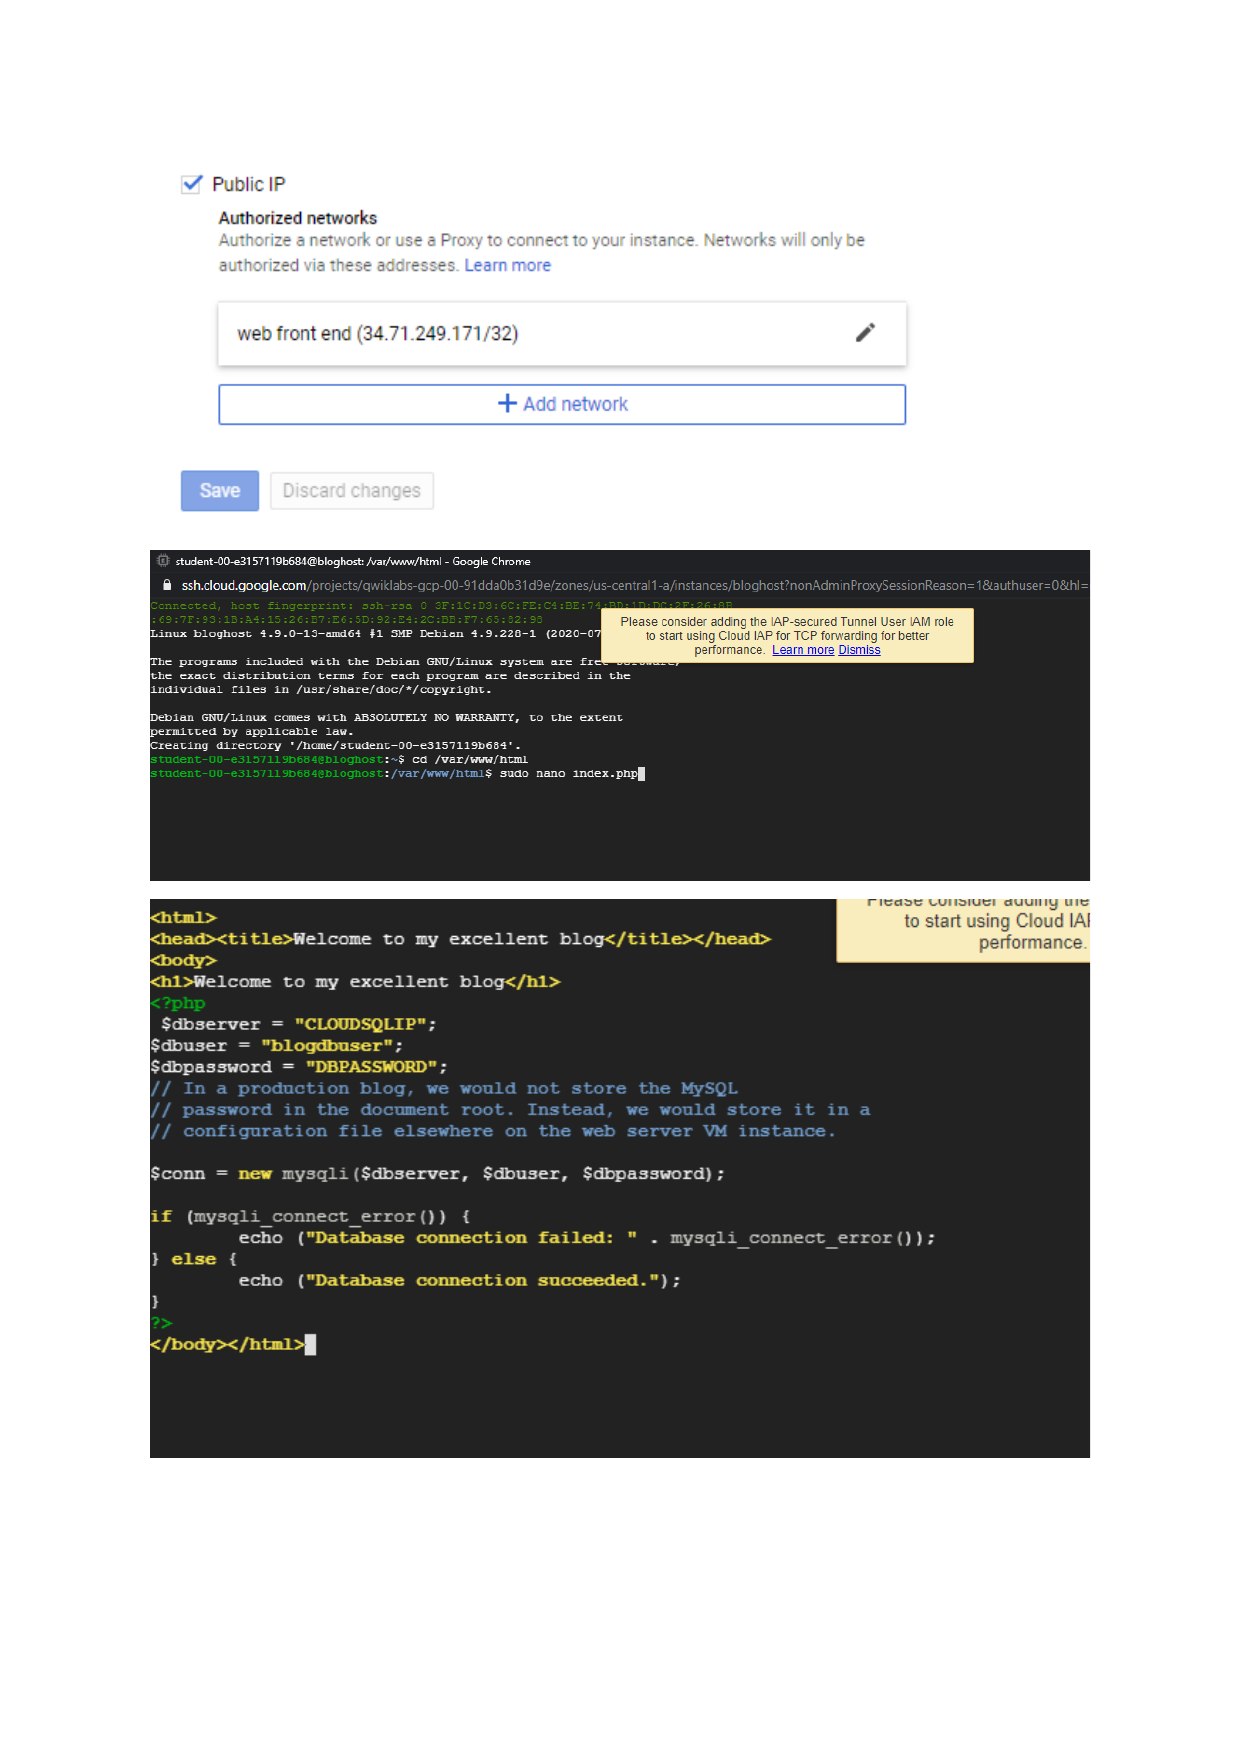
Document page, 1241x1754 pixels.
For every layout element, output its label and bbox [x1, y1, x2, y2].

picture [150, 150, 1044, 532]
picture [150, 550, 1091, 881]
picture [150, 899, 1091, 1458]
